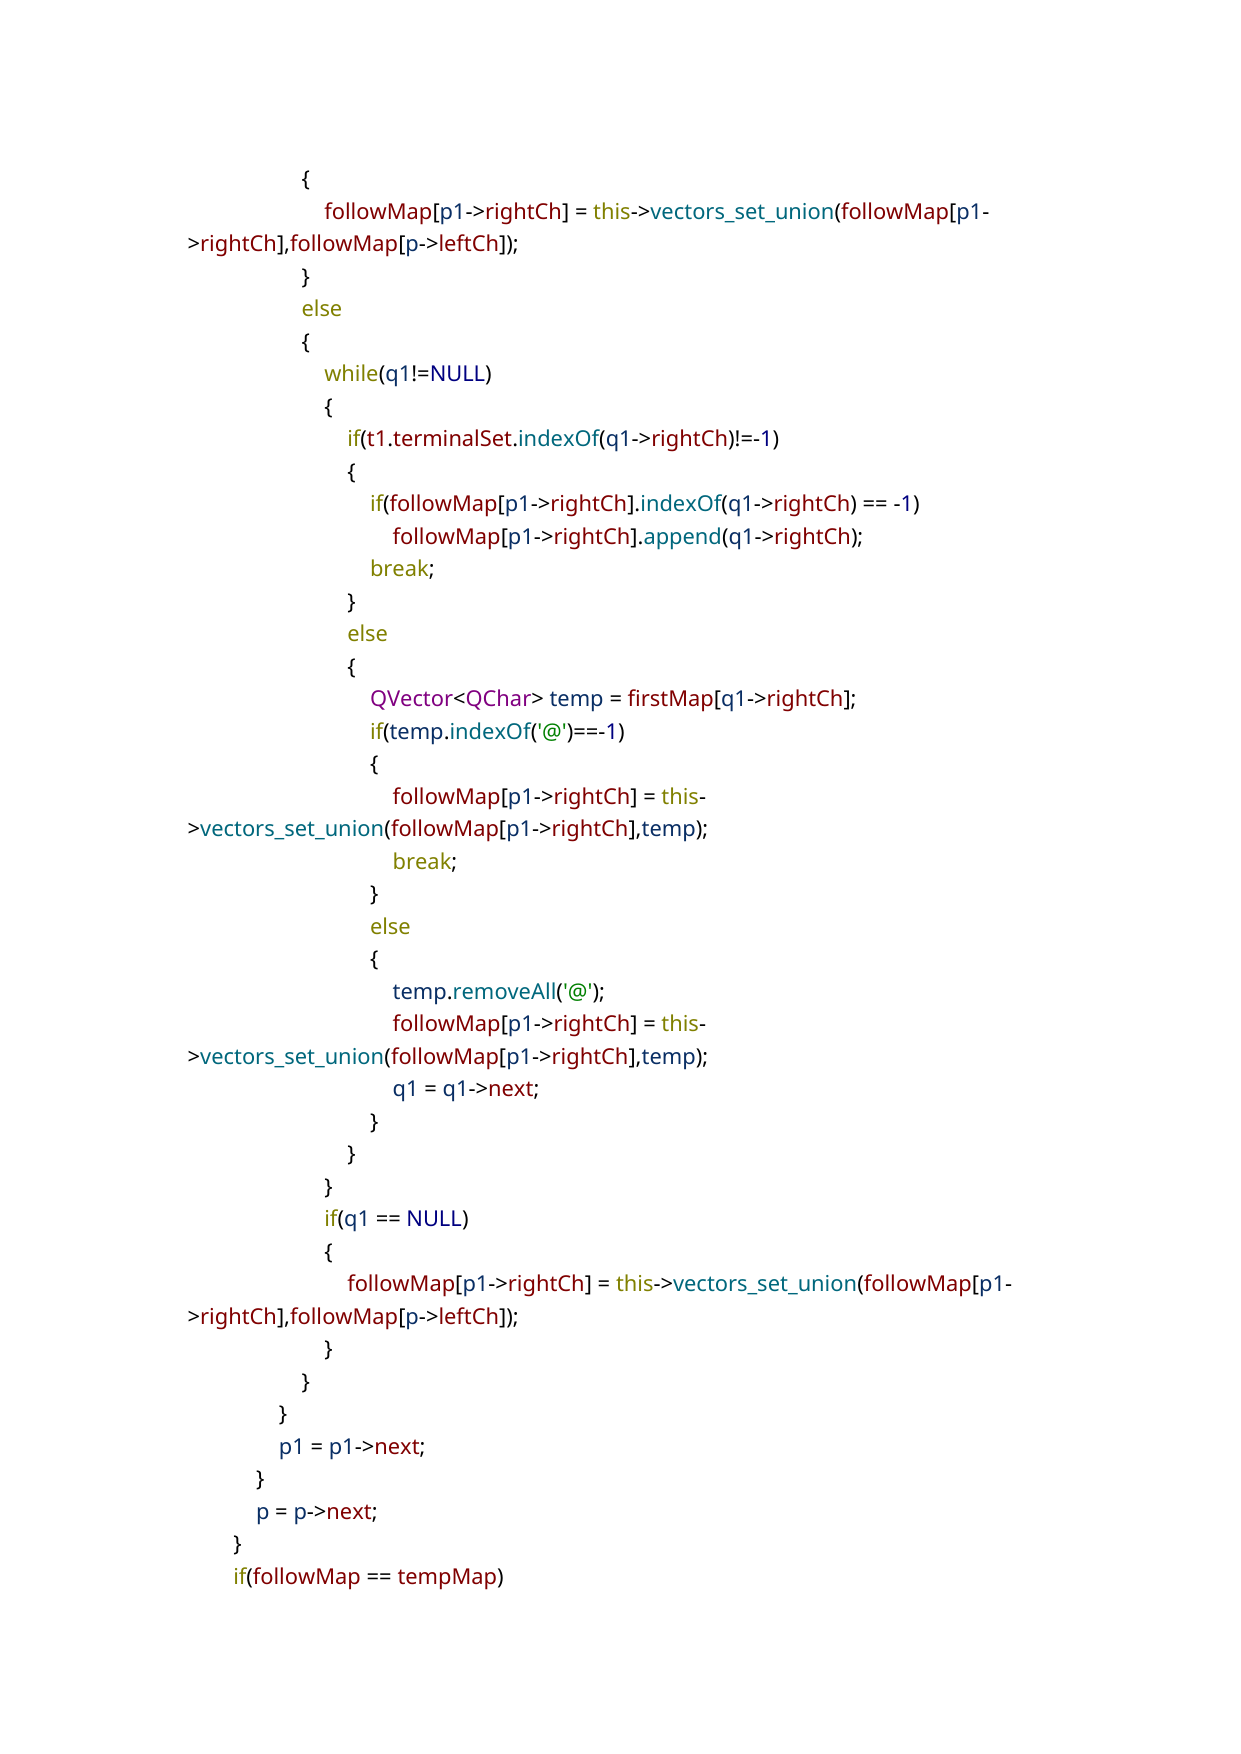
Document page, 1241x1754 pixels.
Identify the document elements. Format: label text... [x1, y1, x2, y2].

text } [187, 1527, 1053, 1559]
text if(q1 == NULL) [187, 1202, 1053, 1234]
text break; [187, 552, 1053, 584]
text } [187, 1104, 1053, 1137]
text else [187, 292, 1053, 324]
text { [187, 389, 1053, 422]
text break; [187, 844, 1053, 877]
text } [187, 1332, 1053, 1364]
text { [187, 942, 1053, 974]
text { [187, 649, 1053, 682]
text } [187, 877, 1053, 909]
text } [187, 1169, 1053, 1202]
text followMap[p1->rightCh].append(q1->rightCh); [187, 519, 1053, 552]
text p1 = p1->next; [187, 1429, 1053, 1462]
text if(t1.terminalSet.indexOf(q1->rightCh)!=-1) [187, 422, 1053, 454]
text followMap[p1->rightCh] = this->vectors_set_union(followMap[p1->rightCh],temp); [187, 779, 1053, 844]
text else [187, 617, 1053, 649]
text followMap[p1->rightCh] = this->vectors_set_union(followMap[p1->rightCh],temp); [187, 1007, 1053, 1072]
text { [187, 324, 1053, 357]
text q1 = q1->next; [187, 1072, 1053, 1104]
text } [187, 584, 1053, 617]
text QVector<QChar> temp = firstMap[q1->rightCh]; [187, 682, 1053, 714]
text } [187, 1397, 1053, 1429]
text else [187, 909, 1053, 942]
text if(followMap == tempMap) [187, 1559, 1053, 1592]
text } [187, 1364, 1053, 1397]
text { [187, 1234, 1053, 1267]
text { [187, 454, 1053, 487]
text temp.removeAll('@'); [187, 974, 1053, 1007]
text p = p->next; [187, 1494, 1053, 1527]
text } [187, 259, 1053, 292]
text } [187, 1137, 1053, 1169]
text if(temp.indexOf('@')==-1) [187, 714, 1053, 747]
text { [187, 162, 1053, 194]
text followMap[p1->rightCh] = this->vectors_set_union(followMap[p1->rightCh],followMap[p->leftCh]); [187, 194, 1053, 259]
text if(followMap[p1->rightCh].indexOf(q1->rightCh) == -1) [187, 487, 1053, 519]
text } [187, 1462, 1053, 1494]
text followMap[p1->rightCh] = this->vectors_set_union(followMap[p1->rightCh],followMap[p->leftCh]); [187, 1267, 1053, 1332]
text { [187, 747, 1053, 779]
text while(q1!=NULL) [187, 357, 1053, 389]
